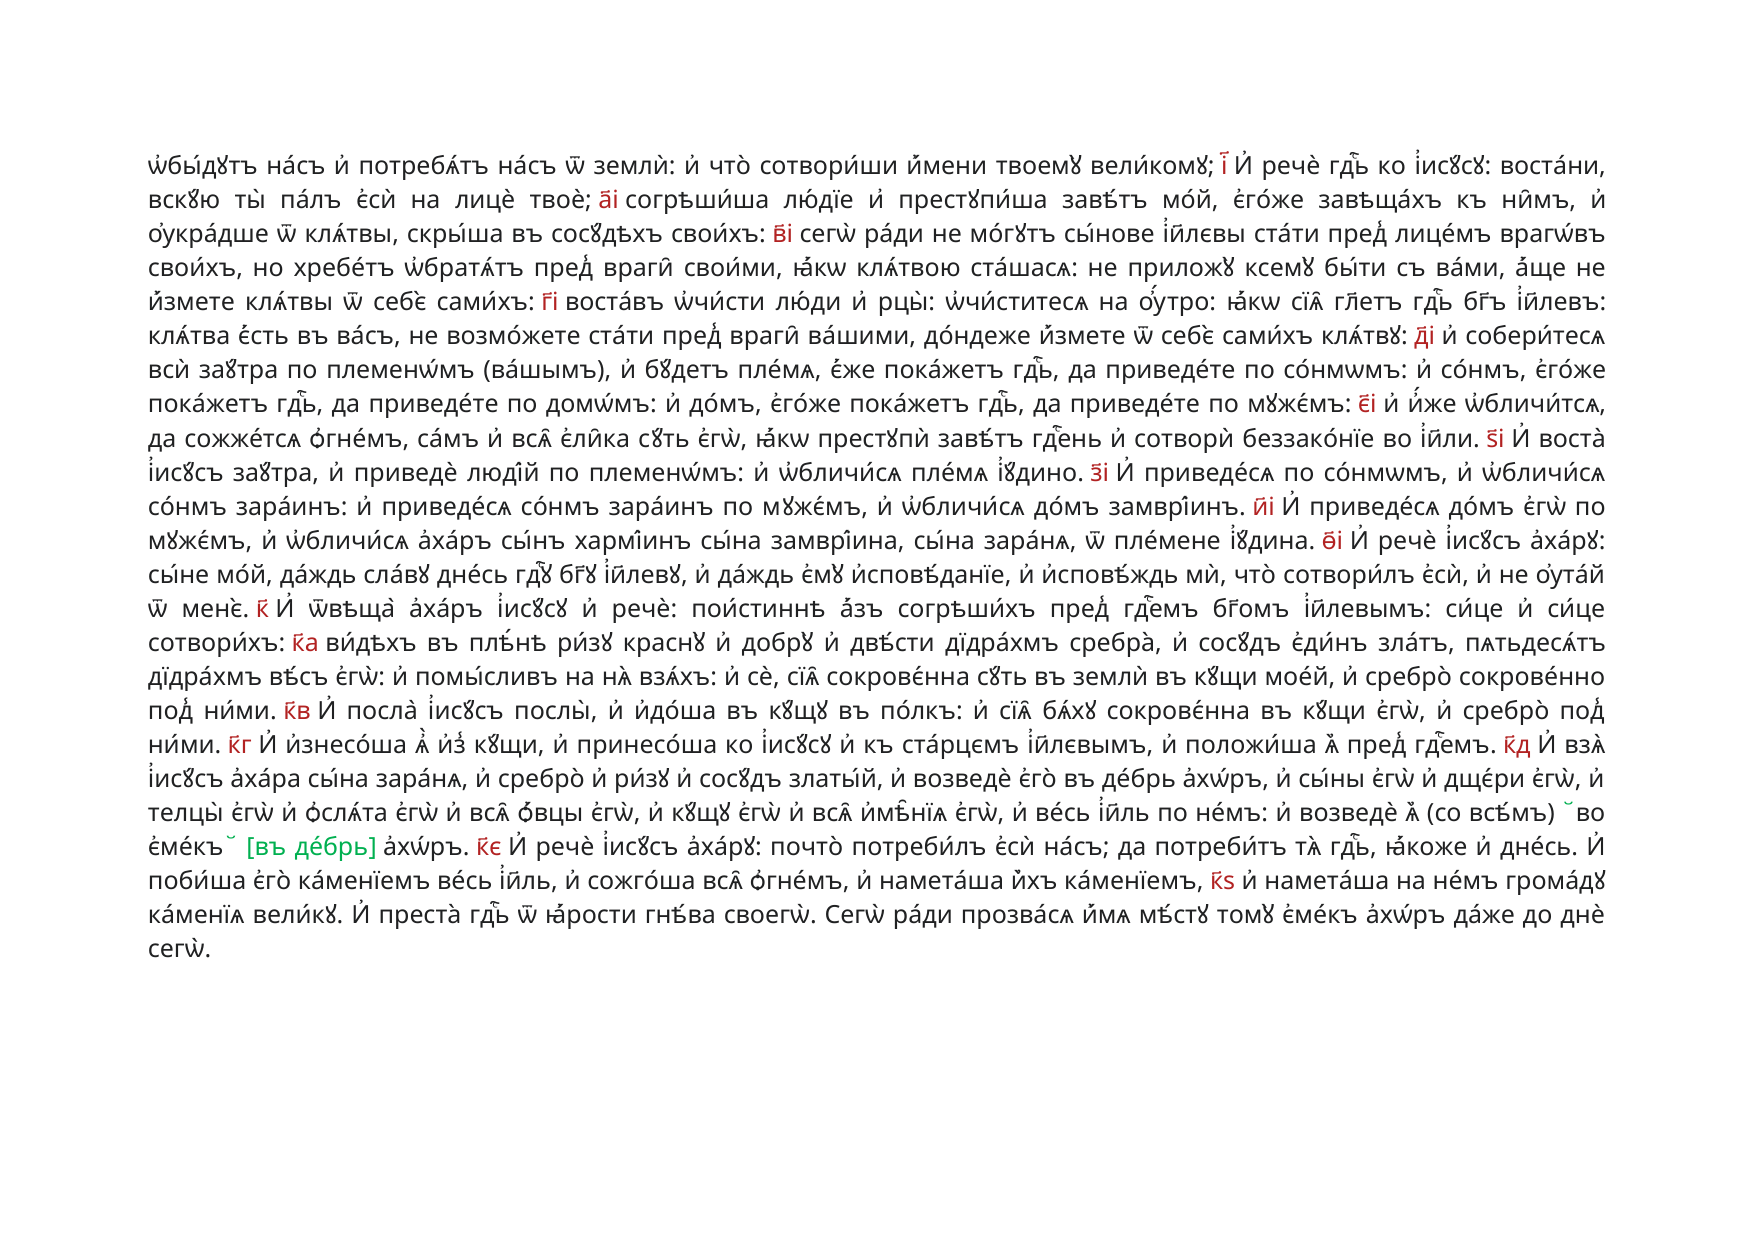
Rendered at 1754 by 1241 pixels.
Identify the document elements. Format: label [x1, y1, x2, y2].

text [148, 148, 1606, 965]
